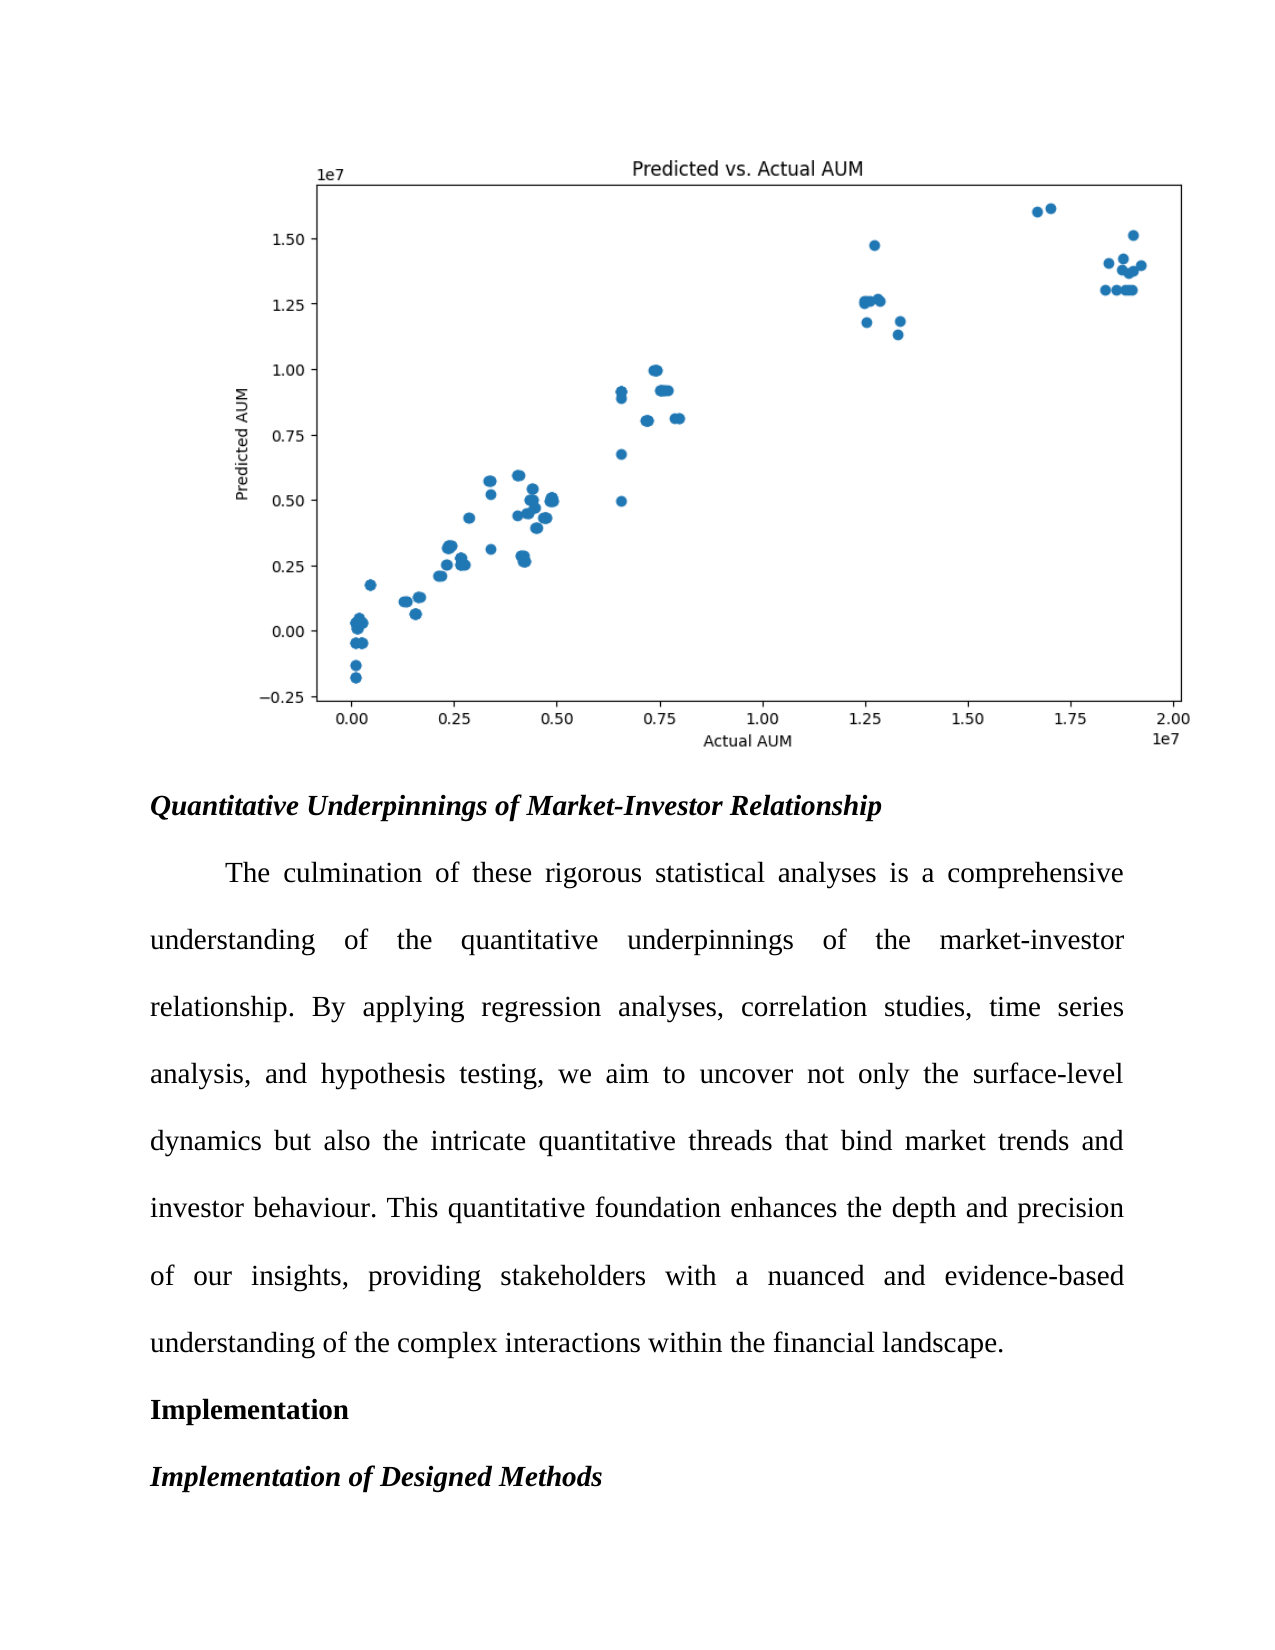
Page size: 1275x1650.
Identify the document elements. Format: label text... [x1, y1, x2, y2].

text Quantitative Underpinnings of Market-Investor Relationship [150, 788, 1125, 822]
picture [225, 150, 1200, 760]
text The culmination of these rigorous statistical analyses is a comprehensive understanding of the quantitative underpinnings of the market-investor relationship. By applying regression analyses, correlation studies, time series analysis, and hypothesis testing, we aim to uncover not only the surface-level dynamics but also the intricate quantitative threads that bind market trends and investor behaviour. This quantitative foundation enhances the depth and precision of our insights, providing stakeholders with a nuanced and evidence-based understanding of the complex interactions within the financial landscape. [150, 855, 1125, 1358]
text Implementation [150, 1392, 1125, 1425]
text Implementation of Designed Methods [150, 1459, 1125, 1492]
